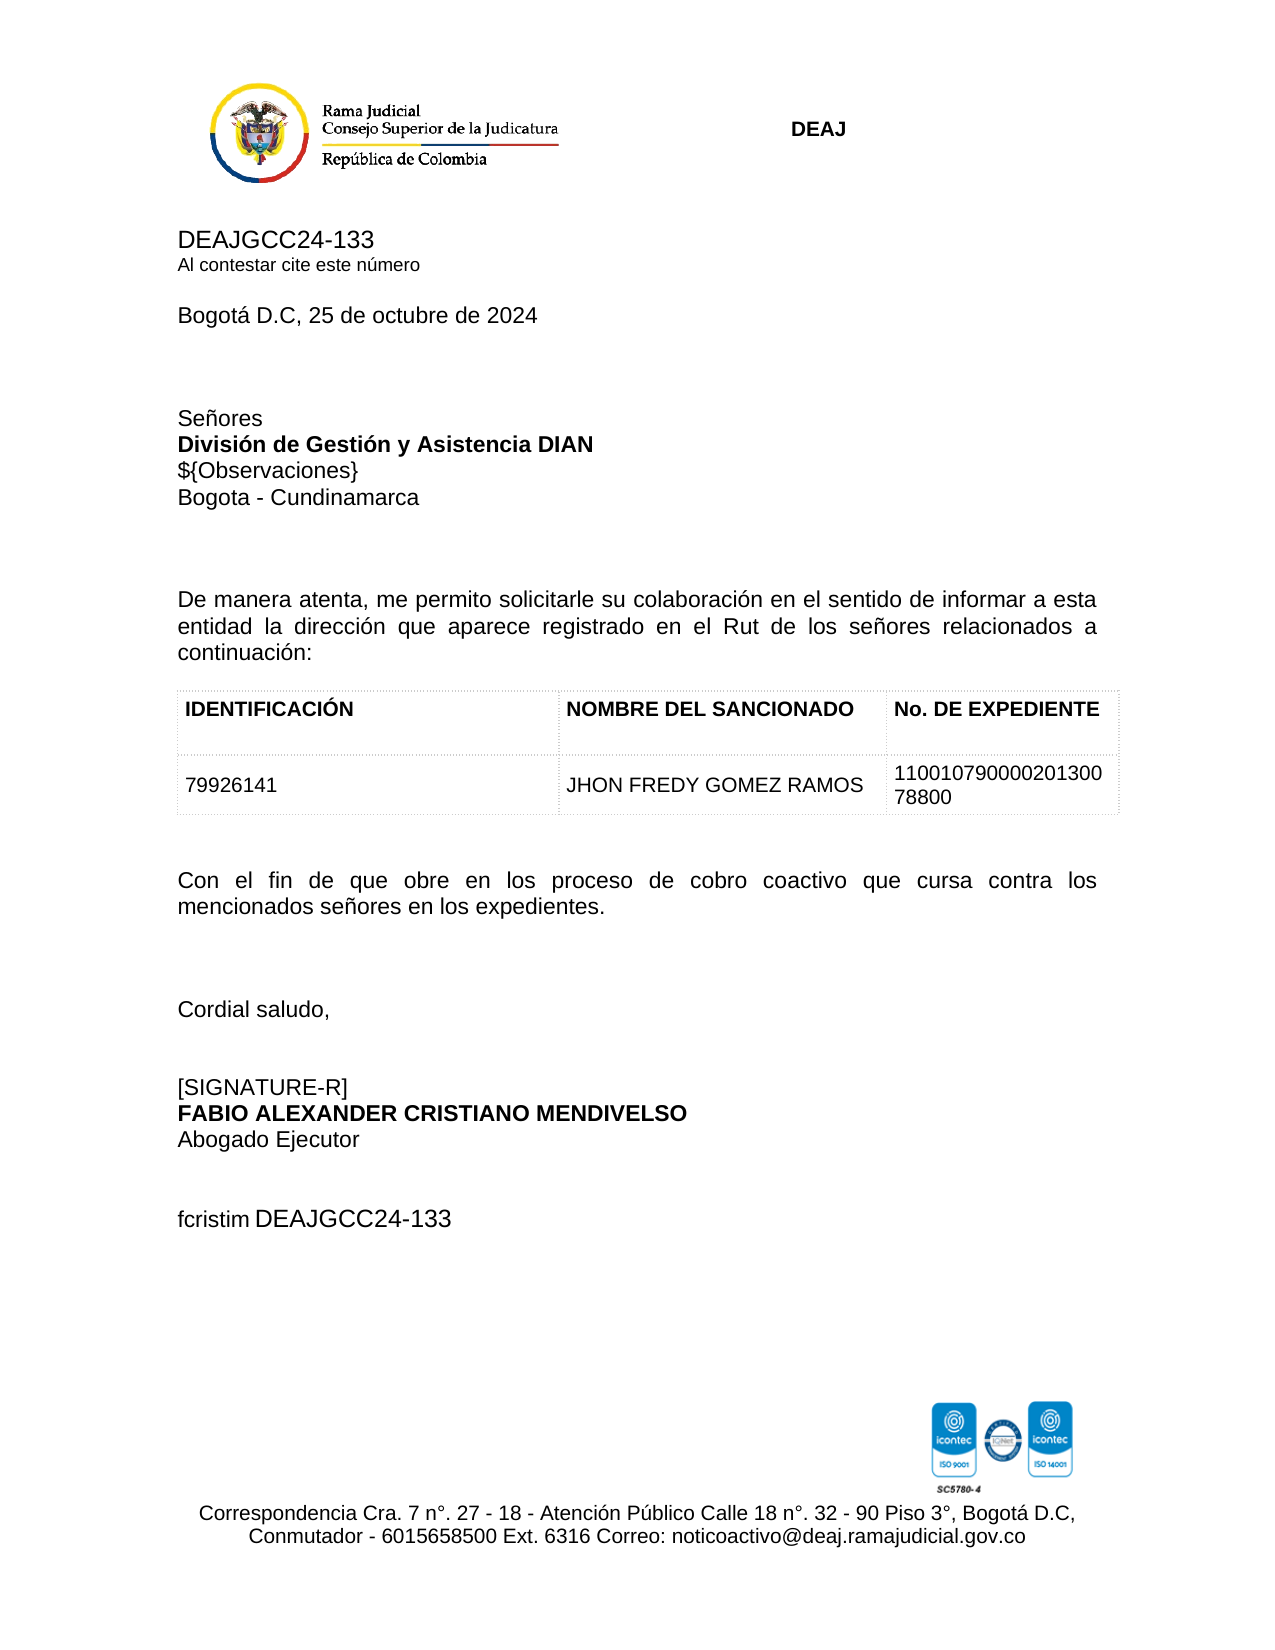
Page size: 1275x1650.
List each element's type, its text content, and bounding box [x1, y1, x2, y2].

table_cell JHON FREDY GOMEZ RAMOS [559, 754, 886, 814]
text Señores División de Gestión y Asistencia DIAN ${Observaciones} Bogota - Cundinamarca [177, 404, 1098, 510]
table_header NOMBRE DEL SANCIONADO [559, 690, 886, 754]
table_header No. DE EXPEDIENTE [886, 690, 1119, 754]
text DEAJGCC24-133 [177, 225, 1098, 254]
text fcristim DEAJGCC24-133 [177, 1204, 1098, 1233]
table_cell 11001079000020130078800 [886, 754, 1119, 814]
text FABIO ALEXANDER CRISTIANO MENDIVELSO Abogado Ejecutor [177, 1100, 1098, 1152]
text Cordial saludo, [177, 996, 1098, 1022]
text Bogotá D.C, 25 de octubre de 2024 [177, 302, 1098, 328]
text Con el fin de que obre en los proceso de cobro coactivo que cursa contra los mencionados señores en los expedientes. [177, 867, 1098, 919]
picture [926, 1399, 1083, 1500]
text [SIGNATURE-R] [177, 1073, 1098, 1100]
table_cell 79926141 [177, 754, 559, 814]
table_header IDENTIFICACIÓN [177, 690, 559, 754]
text Al contestar cite este número [177, 254, 1098, 275]
text De manera atenta, me permito solicitarle su colaboración en el sentido de informar a esta entidad la dirección que aparece registrado en el Rut de los señores relacionados a continuación: [177, 586, 1098, 665]
picture [202, 73, 566, 193]
